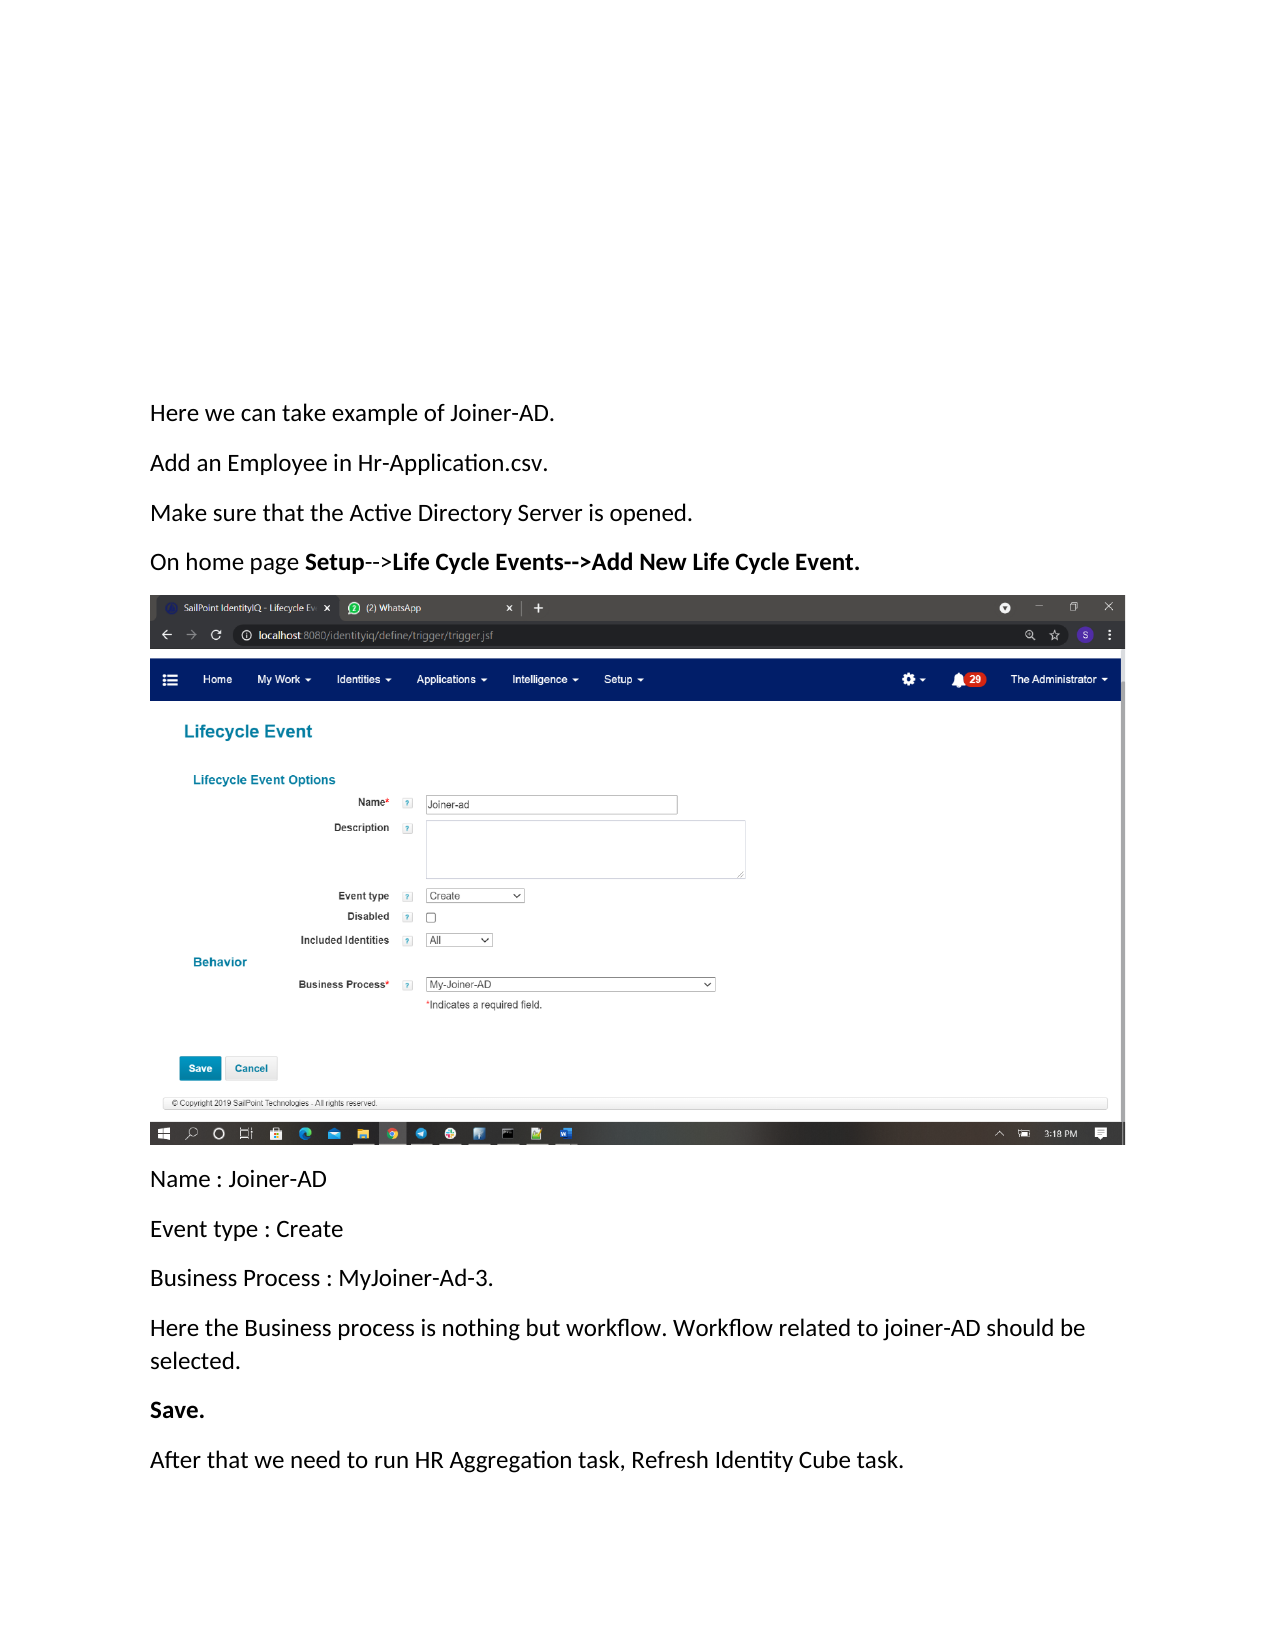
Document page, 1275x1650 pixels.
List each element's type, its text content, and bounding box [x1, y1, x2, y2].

text Add an Employee in Hr-Application.csv. [150, 447, 1125, 478]
picture [150, 595, 1125, 1145]
text Business Process : MyJoiner-Ad-3. [150, 1262, 1125, 1293]
text Make sure that the Active Directory Server is opened. [150, 497, 1125, 527]
text Event type : Create [150, 1213, 1125, 1243]
text Save. [150, 1394, 1125, 1425]
text Name : Joiner-AD [150, 1163, 1125, 1194]
text On home page Setup-->Life Cycle Events-->Add New Life Cycle Event. [150, 546, 1125, 577]
text After that we need to run HR Aggregation task, Refresh Identity Cube task. [150, 1444, 1125, 1474]
text Here we can take example of Joiner-AD. [150, 397, 1125, 428]
text Here the Business process is nothing but workflow. Workflow related to joiner-AD should be selected. [150, 1312, 1125, 1375]
